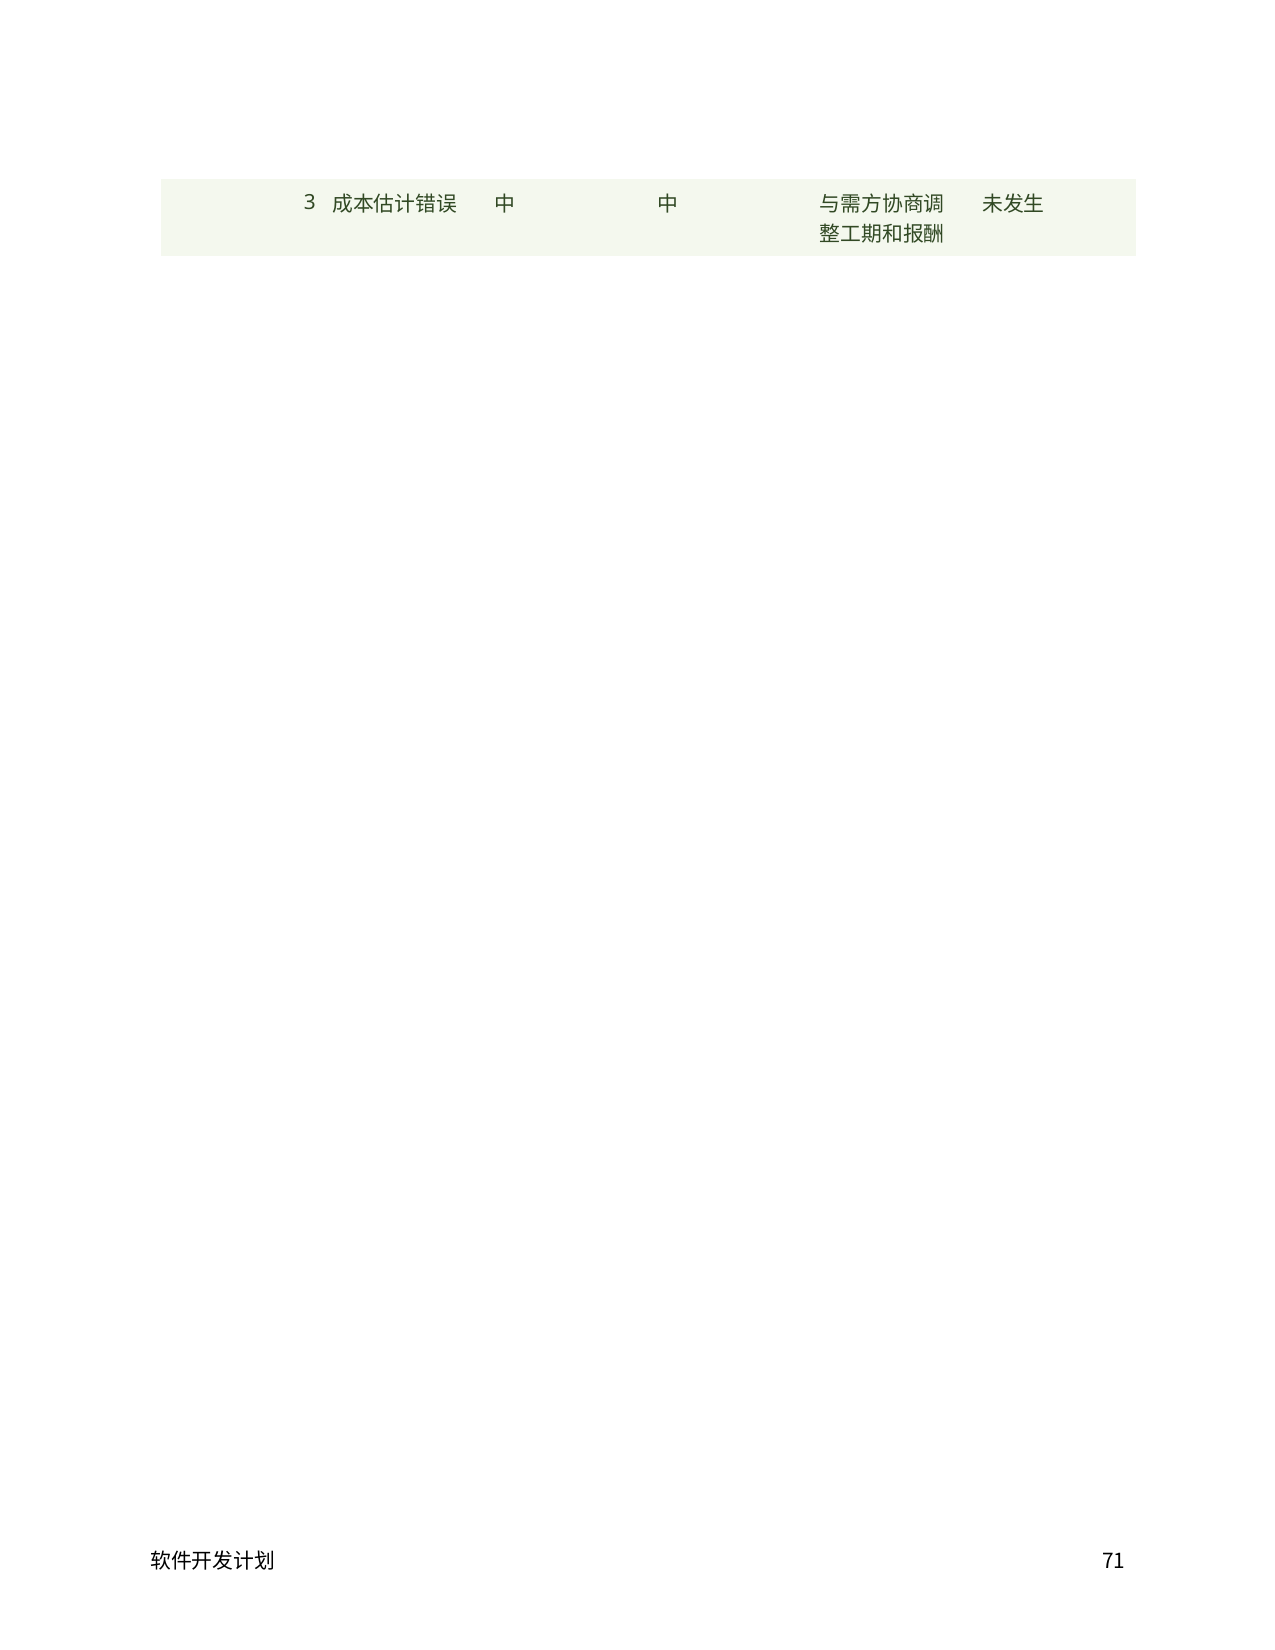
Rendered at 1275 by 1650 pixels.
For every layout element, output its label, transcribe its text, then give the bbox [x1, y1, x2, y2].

table_cell 未发生 [974, 179, 1136, 256]
table_cell 成本估计错误 [324, 179, 486, 256]
table_cell 3 [161, 179, 324, 256]
table_cell 中 [649, 179, 811, 256]
table_cell 中 [486, 179, 649, 256]
table_cell 与需方协商调整工期和报酬 [811, 179, 974, 256]
